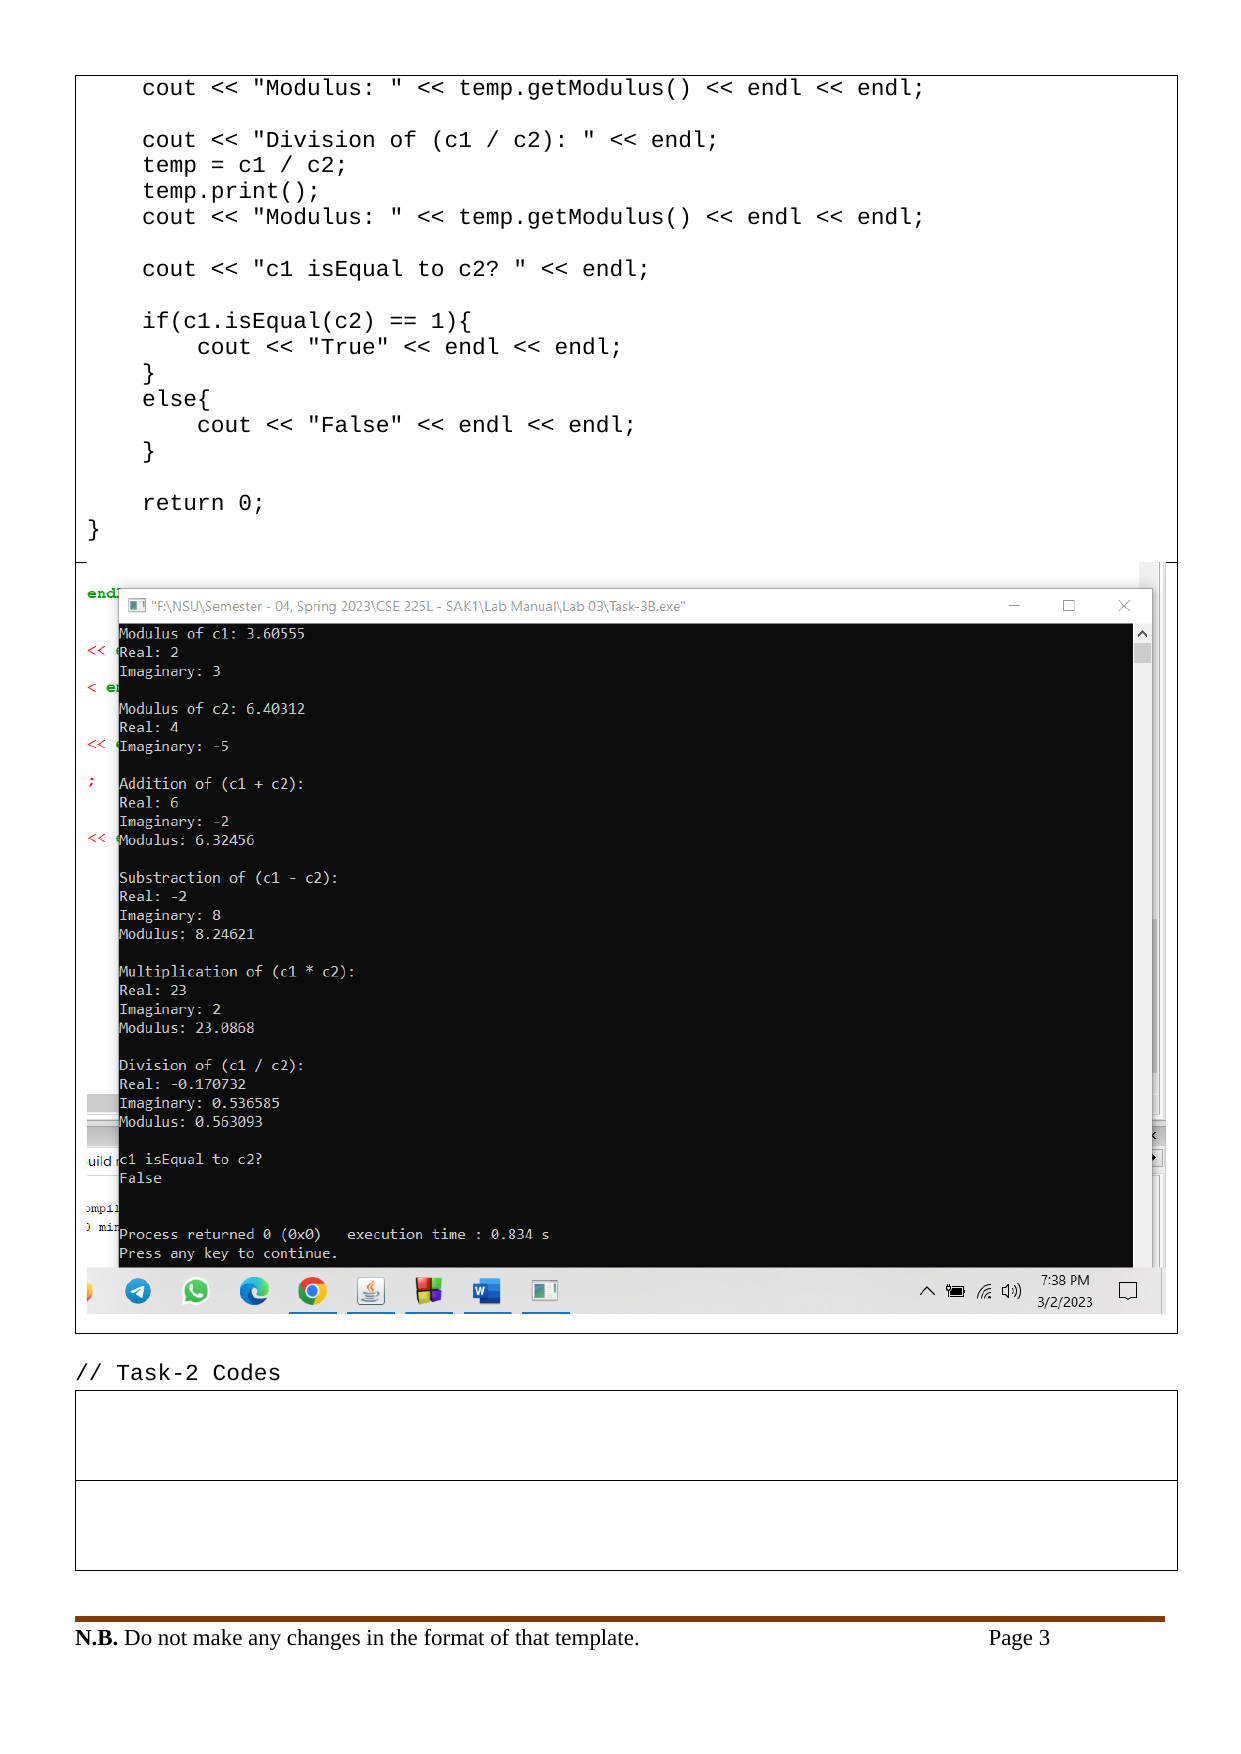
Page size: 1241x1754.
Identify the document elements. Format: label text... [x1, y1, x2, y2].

table_header [76, 1391, 1177, 1480]
table_cell [76, 1481, 1177, 1570]
text // Task-2 Codes [75, 1362, 1165, 1388]
picture [86, 562, 1166, 1314]
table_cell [76, 76, 1177, 562]
table_cell [76, 563, 1177, 1333]
